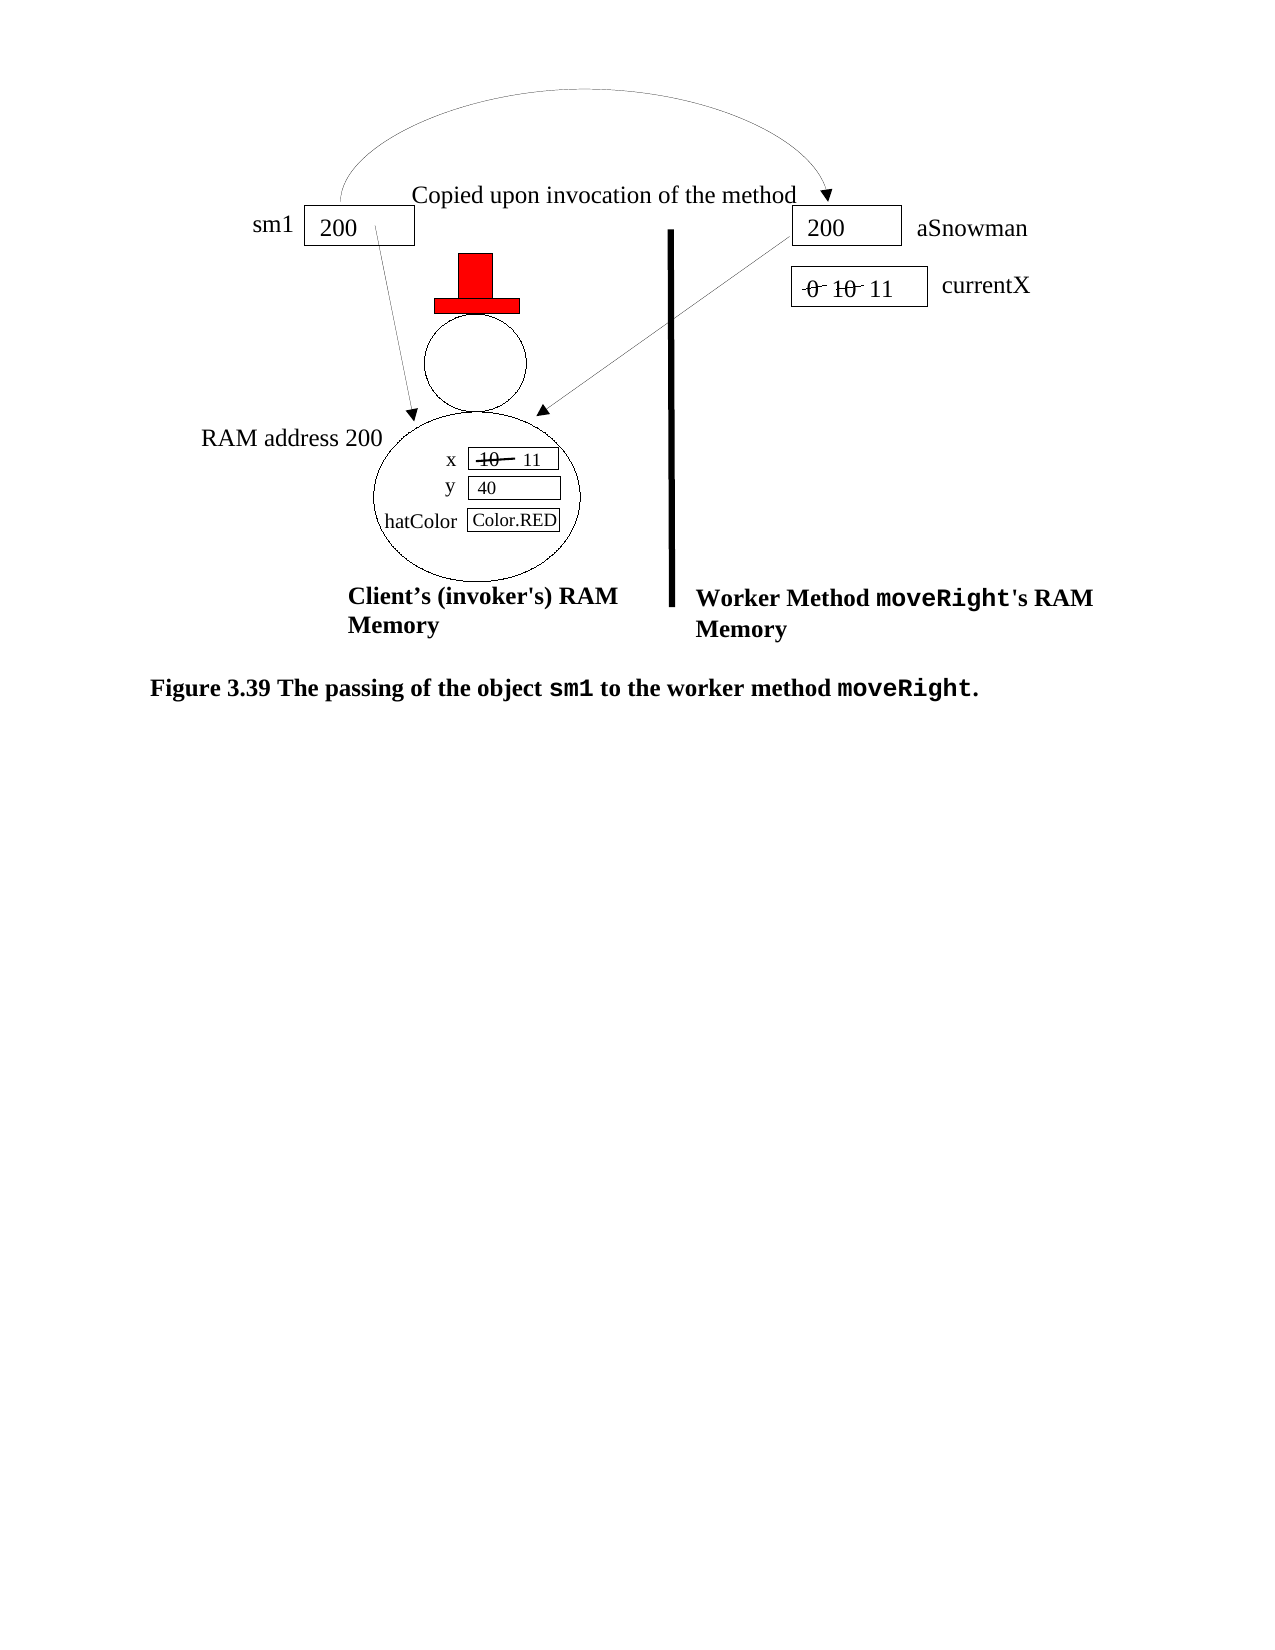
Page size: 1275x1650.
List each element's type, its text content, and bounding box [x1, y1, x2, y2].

text Figure 3.39 The passing of the object sm1 to the worker method moveRight. [150, 673, 1125, 703]
